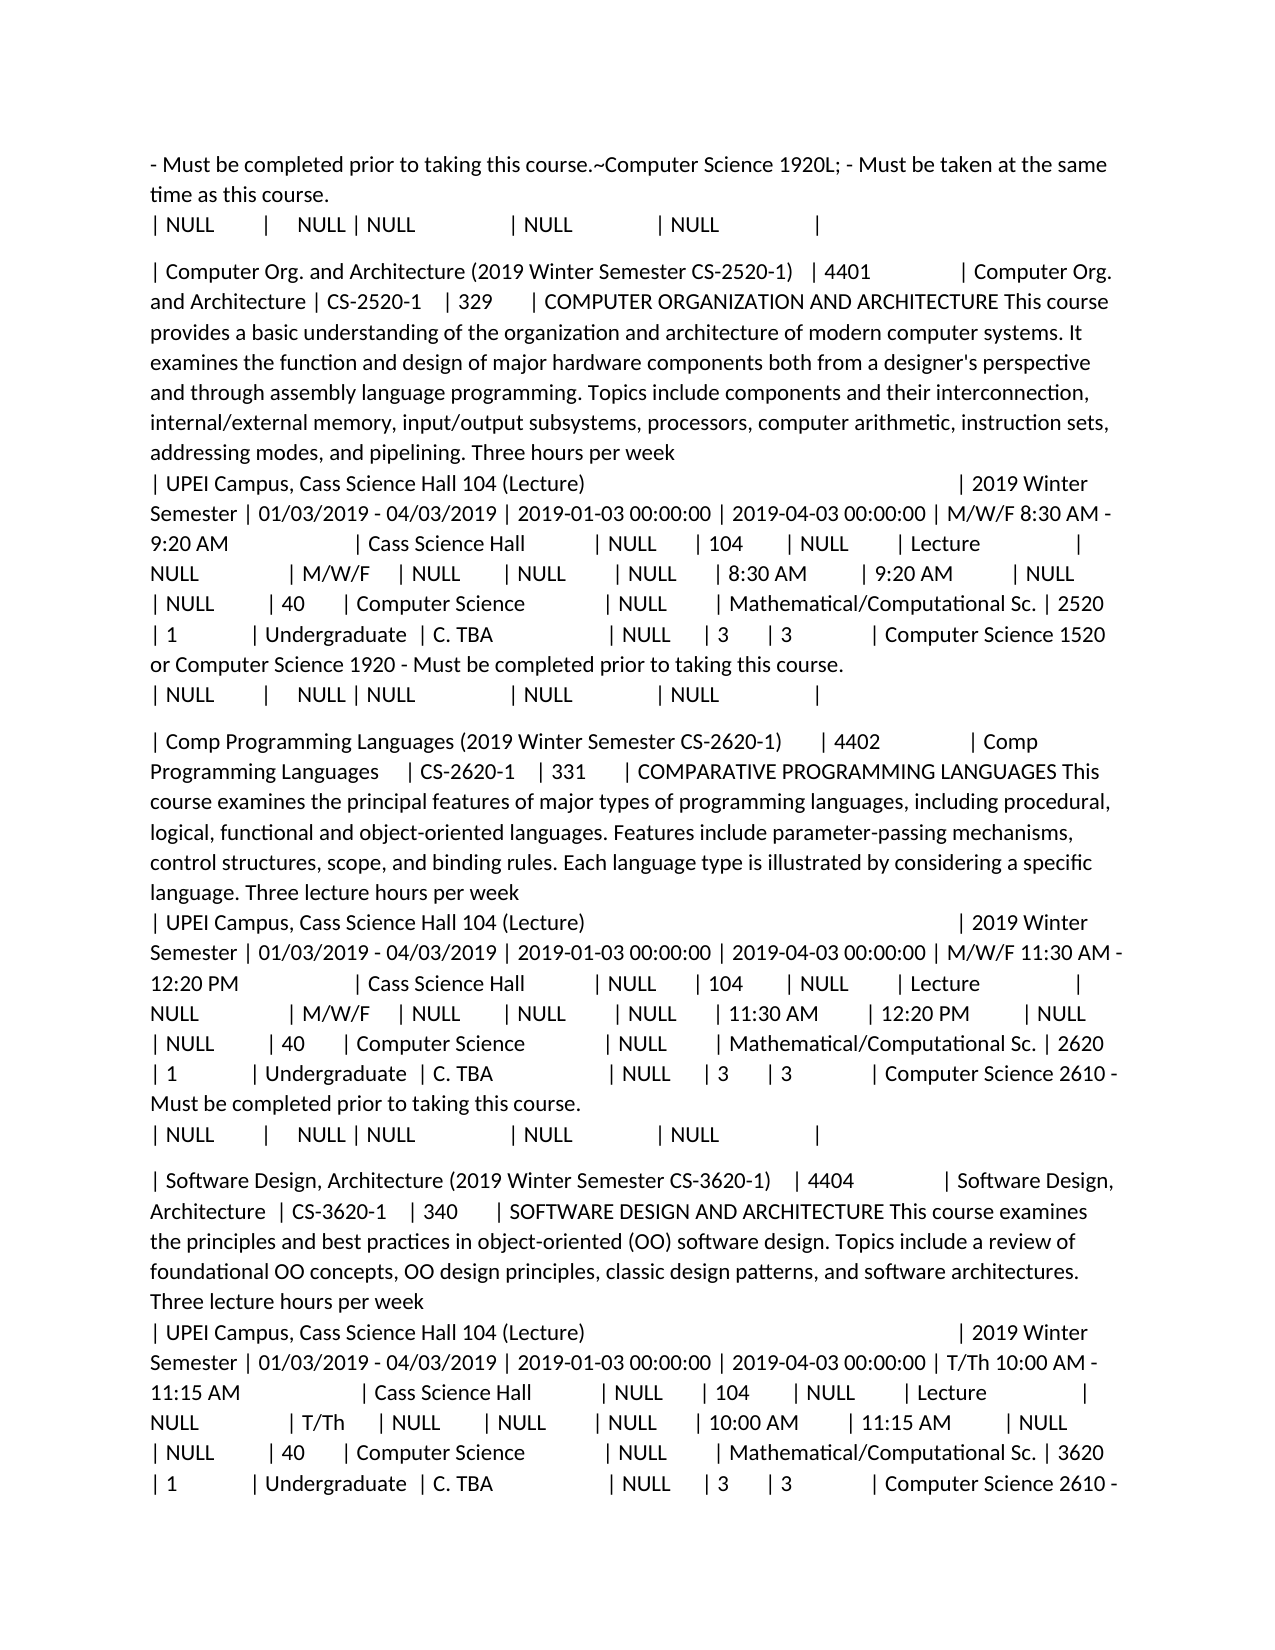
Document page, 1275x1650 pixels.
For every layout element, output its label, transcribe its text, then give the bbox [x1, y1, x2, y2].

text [150, 1167, 1125, 1497]
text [150, 150, 1125, 238]
text | Computer Org. and Architecture (2019 Winter Semester CS-2520-1) | 4401 | Computer Org. and Architecture | CS-2520-1 | 329 | COMPUTER ORGANIZATION AND ARCHITECTURE This course provides a basic understanding of the organization and architecture of modern computer systems. It examines the function and design of major hardware components both from a designer's perspective and through assembly language programming. Topics include components and their interconnection, internal/external memory, input/output subsystems, processors, computer arithmetic, instruction sets, addressing modes, and pipelining. Three hours per week | UPEI Campus, Cass Science Hall 104 (Lecture) | 2019 Winter Semester | 01/03/2019 - 04/03/2019 | 2019-01-03 00:00:00 | 2019-04-03 00:00:00 | M/W/F 8:30 AM - 9:20 AM | Cass Science Hall | NULL | 104 | NULL | Lecture | NULL | M/W/F | NULL | NULL | NULL | 8:30 AM | 9:20 AM | NULL | NULL | 40 | Computer Science | NULL | Mathematical/Computational Sc. | 2520 | 1 | Undergraduate | C. TBA | NULL | 3 | 3 | Computer Science 1520 or Computer Science 1920 - Must be completed prior to taking this course. | NULL | NULL | NULL | NULL | NULL | [150, 257, 1125, 708]
text | Comp Programming Languages (2019 Winter Semester CS-2620-1) | 4402 | Comp Programming Languages | CS-2620-1 | 331 | COMPARATIVE PROGRAMMING LANGUAGES This course examines the principal features of major types of programming languages, including procedural, logical, functional and object-oriented languages. Features include parameter-passing mechanisms, control structures, scope, and binding rules. Each language type is illustrated by considering a specific language. Three lecture hours per week | UPEI Campus, Cass Science Hall 104 (Lecture) | 2019 Winter Semester | 01/03/2019 - 04/03/2019 | 2019-01-03 00:00:00 | 2019-04-03 00:00:00 | M/W/F 11:30 AM - 12:20 PM | Cass Science Hall | NULL | 104 | NULL | Lecture | NULL | M/W/F | NULL | NULL | NULL | 11:30 AM | 12:20 PM | NULL | NULL | 40 | Computer Science | NULL | Mathematical/Computational Sc. | 2620 | 1 | Undergraduate | C. TBA | NULL | 3 | 3 | Computer Science 2610 - Must be completed prior to taking this course. | NULL | NULL | NULL | NULL | NULL | [150, 727, 1125, 1148]
